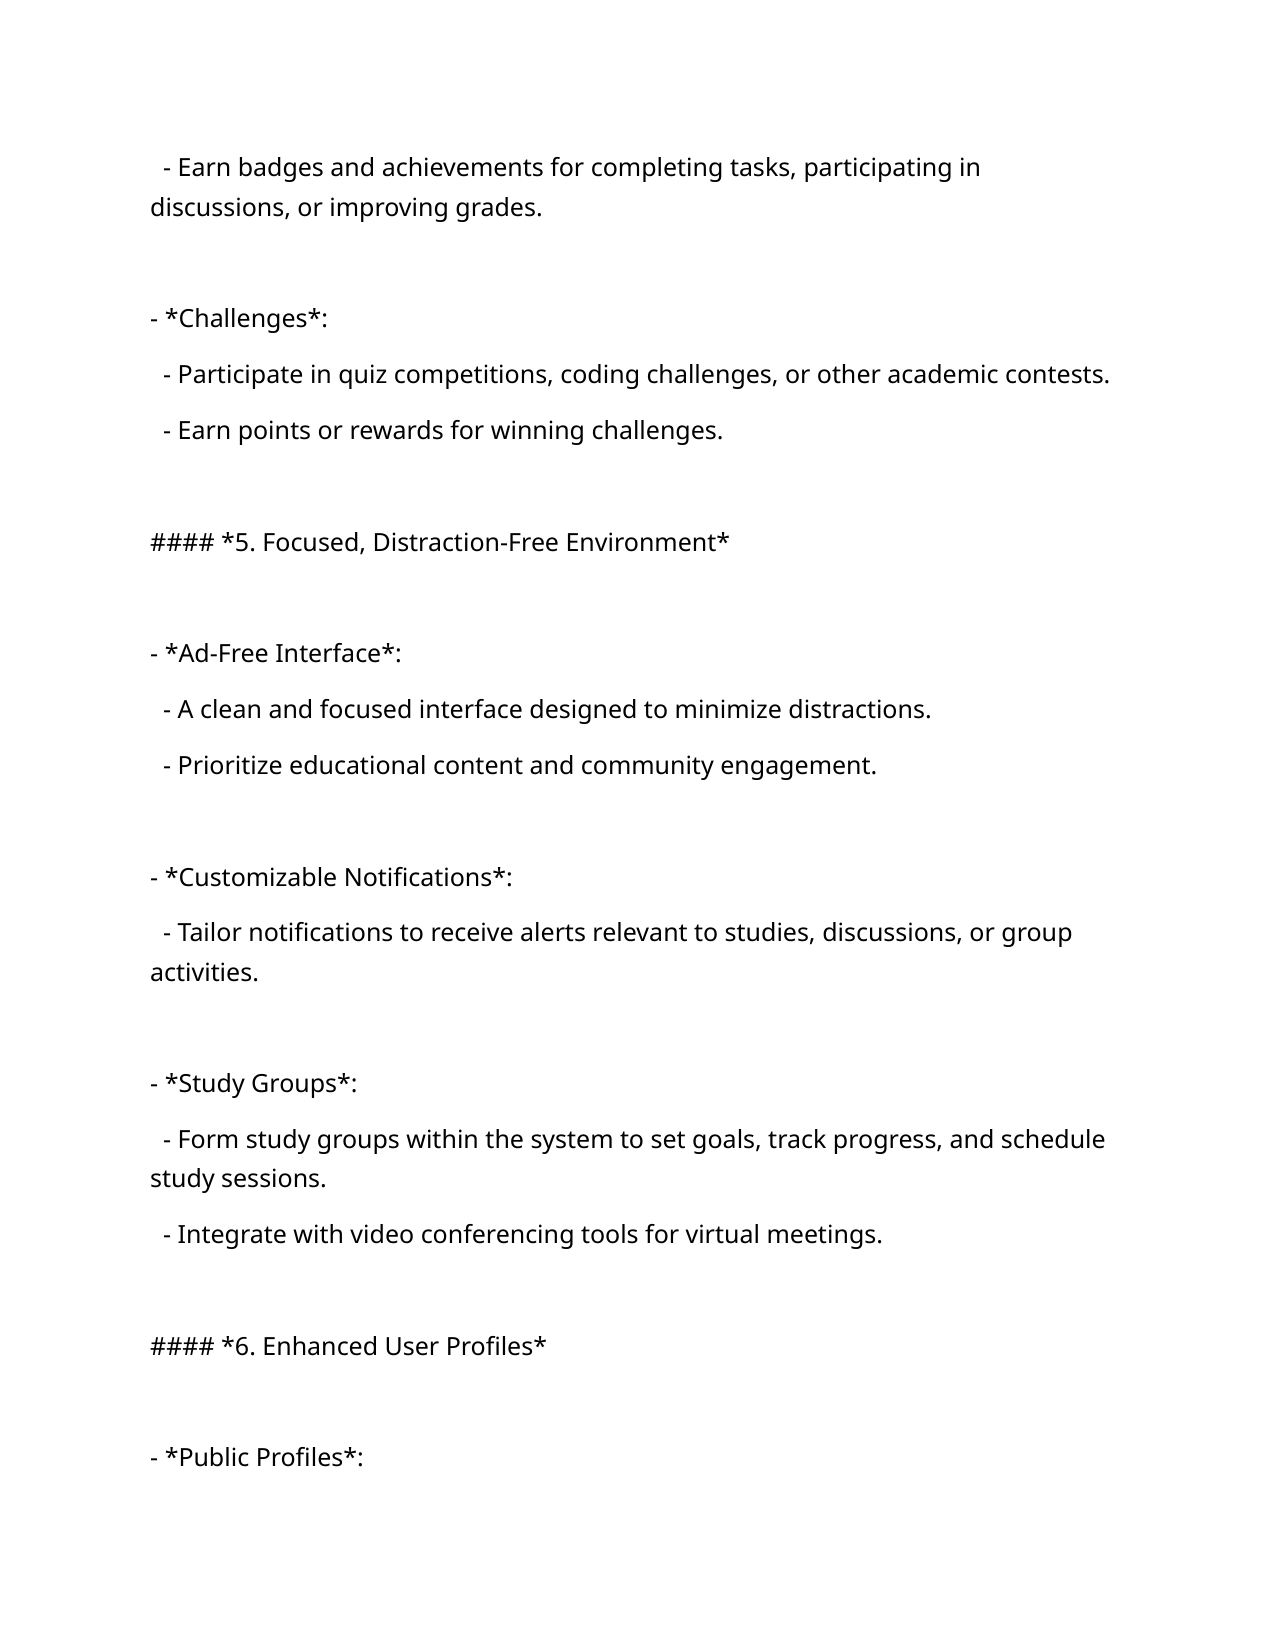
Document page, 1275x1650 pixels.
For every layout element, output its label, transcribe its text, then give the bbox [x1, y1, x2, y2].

text #### *5. Focused, Distraction-Free Environment* [150, 524, 1125, 558]
text - Form study groups within the system to set goals, track progress, and schedule study sessions. [150, 1122, 1125, 1195]
text #### *6. Enhanced User Profiles* [150, 1328, 1125, 1362]
text - Prioritize educational content and community engagement. [150, 747, 1125, 782]
text - Tailor notifications to receive alerts relevant to studies, discussions, or group activities. [150, 915, 1125, 988]
text - *Customizable Notifications*: [150, 859, 1125, 893]
text - *Ad-Free Interface*: [150, 636, 1125, 670]
text - *Challenges*: [150, 301, 1125, 335]
text - A clean and focused interface designed to minimize distractions. [150, 692, 1125, 726]
text - *Study Groups*: [150, 1066, 1125, 1100]
text - Earn badges and achievements for completing tasks, participating in discussions, or improving grades. [150, 150, 1125, 223]
text - Participate in quiz competitions, coding challenges, or other academic contests. [150, 357, 1125, 391]
text - *Public Profiles*: [150, 1440, 1125, 1474]
text - Integrate with video conferencing tools for virtual meetings. [150, 1217, 1125, 1251]
text - Earn points or rewards for winning challenges. [150, 412, 1125, 447]
